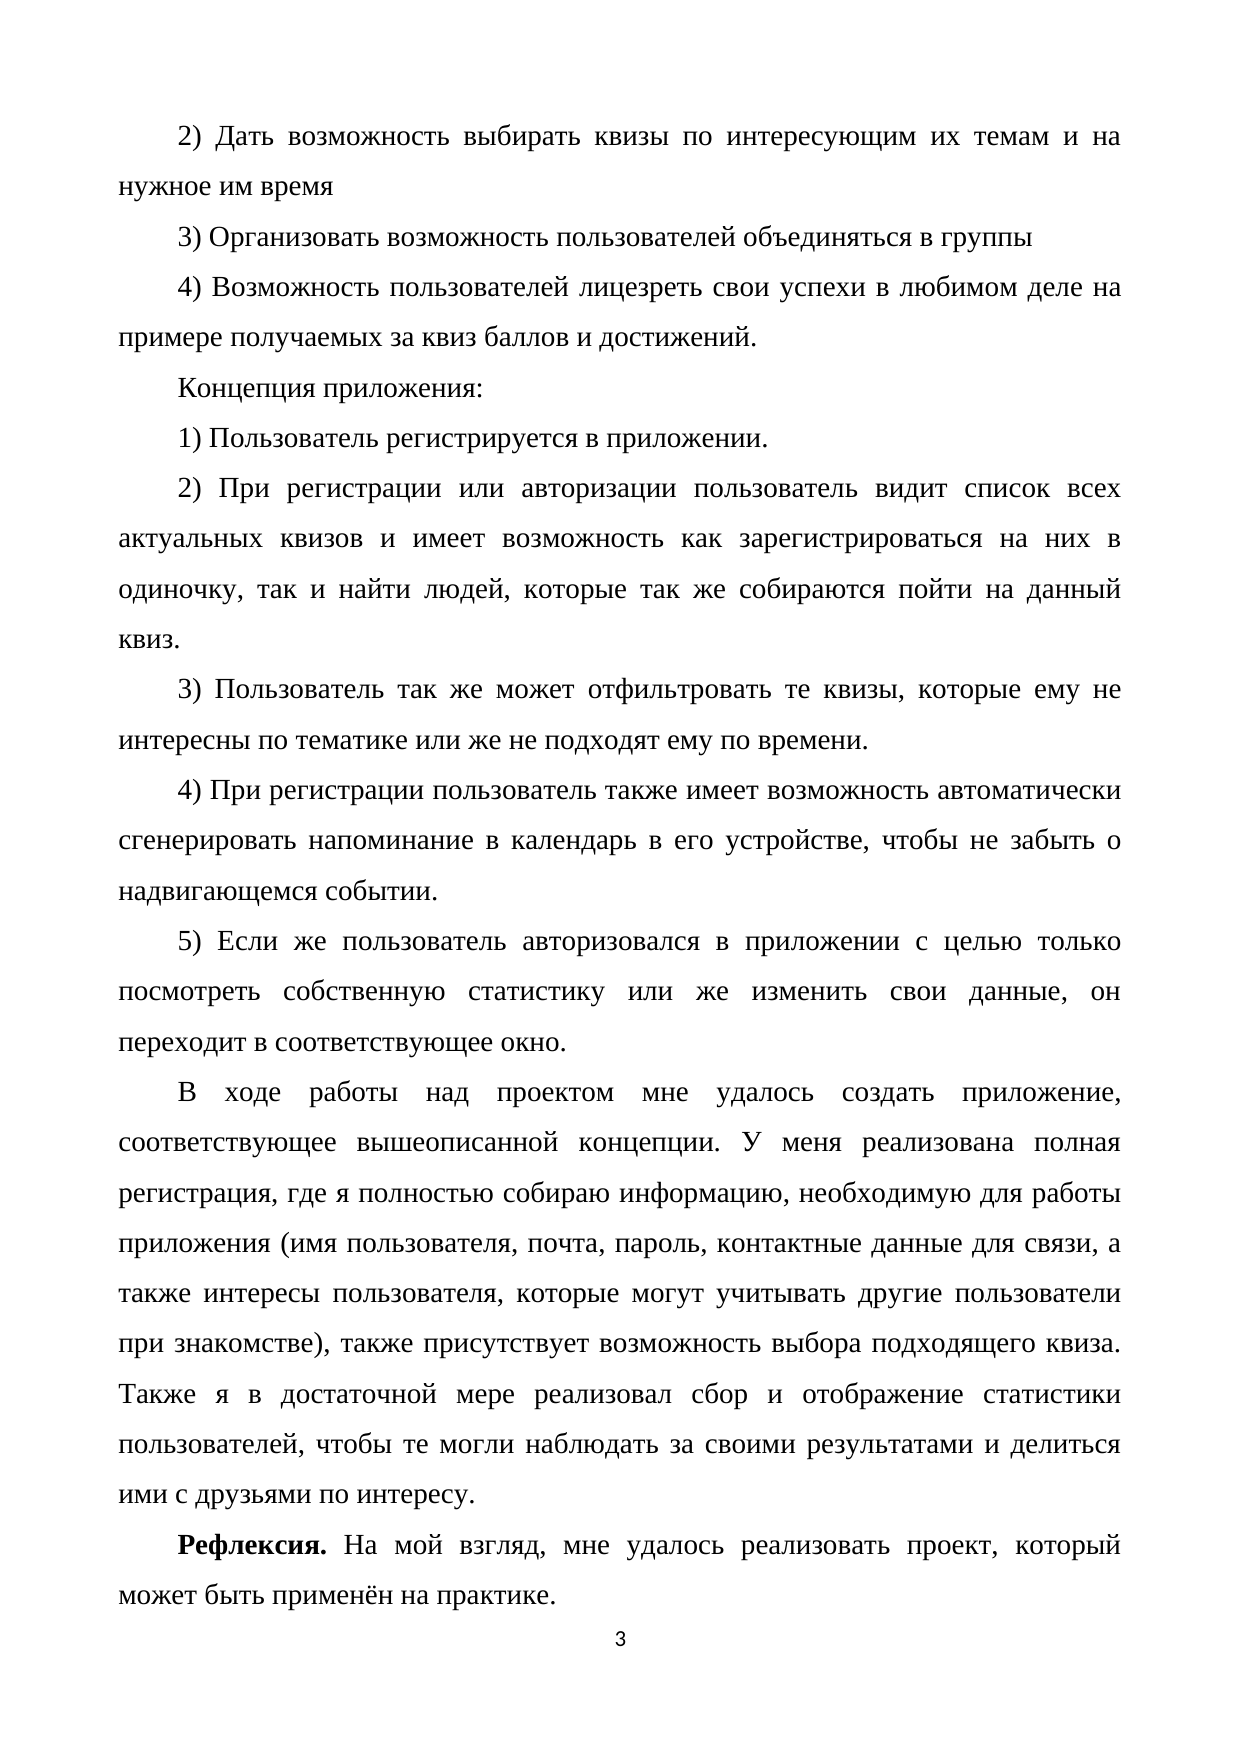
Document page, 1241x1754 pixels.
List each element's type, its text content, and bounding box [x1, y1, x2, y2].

text 1) Пользователь регистрируется в приложении. [118, 420, 1122, 453]
text 5) Если же пользователь авторизовался в приложении с целью только посмотреть собственную статистику или же изменить свои данные, он переходит в соответствующее окно. [118, 923, 1122, 1057]
text 4) При регистрации пользователь также имеет возможность автоматически сгенерировать напоминание в календарь в его устройстве, чтобы не забыть о надвигающемся событии. [118, 772, 1122, 906]
text 2) Дать возможность выбирать квизы по интересующим их темам и на нужное им время [118, 118, 1122, 202]
text Рефлексия. На мой взгляд, мне удалось реализовать проект, который может быть применён на практике. [118, 1527, 1122, 1611]
text Концепция приложения: [118, 370, 1122, 403]
text 3) Организовать возможность пользователей объединяться в группы [118, 219, 1122, 252]
text 2) При регистрации или авторизации пользователь видит список всех актуальных квизов и имеет возможность как зарегистрироваться на них в одиночку, так и найти людей, которые так же собираются пойти на данный квиз. [118, 470, 1122, 655]
text В ходе работы над проектом мне удалось создать приложение, соответствующее вышеописанной концепции. У меня реализована полная регистрация, где я полностью собираю информацию, необходимую для работы приложения (имя пользователя, почта, пароль, контактные данные для связи, а также интересы пользователя, которые могут учитывать другие пользователи при знакомстве), также присутствует возможность выбора подходящего квиза. Также я в достаточной мере реализовал сбор и отображение статистики пользователей, чтобы те могли наблюдать за своими результатами и делиться ими с друзьями по интересу. [118, 1074, 1122, 1510]
text 3) Пользователь так же может отфильтровать те квизы, которые ему не интересны по тематике или же не подходят ему по времени. [118, 672, 1122, 755]
text 4) Возможность пользователей лицезреть свои успехи в любимом деле на примере получаемых за квиз баллов и достижений. [118, 269, 1122, 353]
